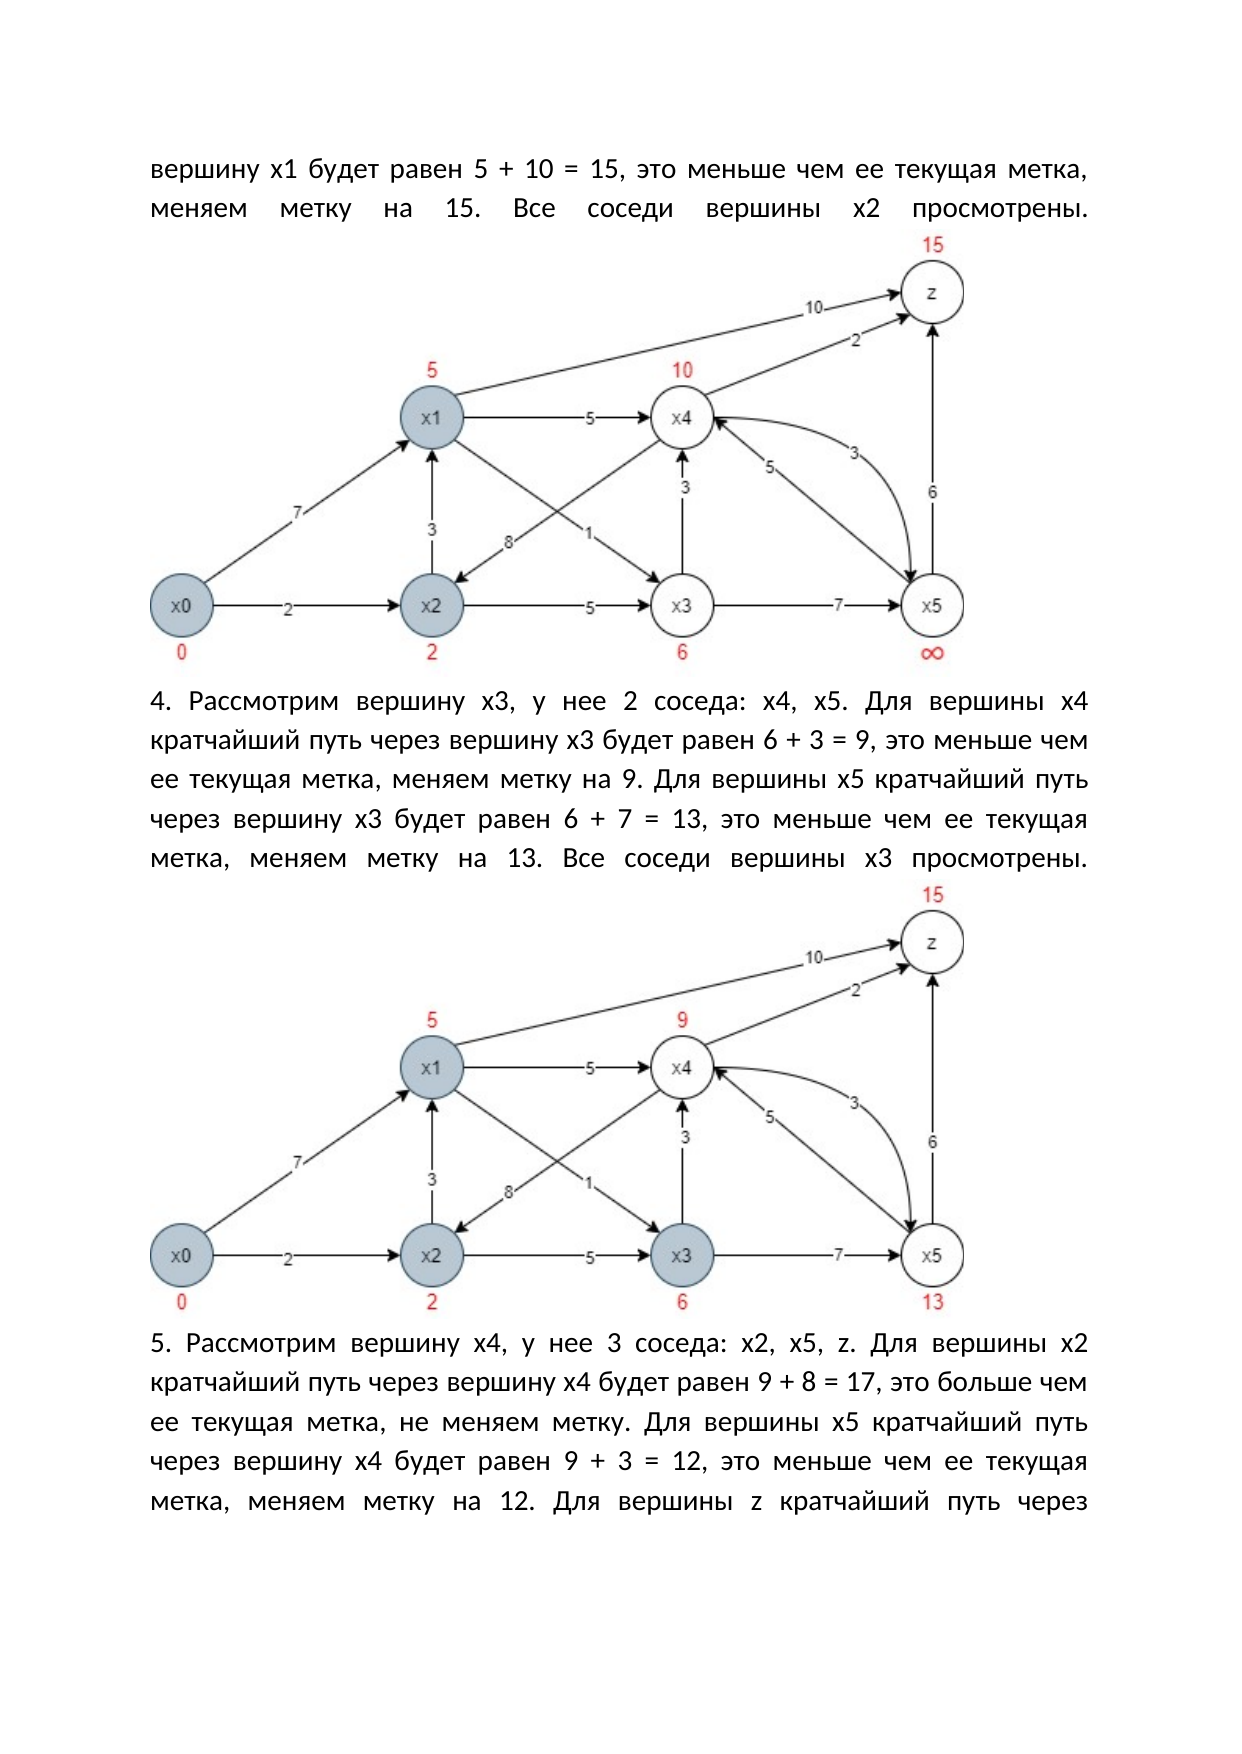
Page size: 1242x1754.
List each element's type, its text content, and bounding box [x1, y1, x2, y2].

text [150, 1324, 1090, 1517]
picture [150, 229, 964, 677]
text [150, 150, 1090, 676]
picture [150, 879, 964, 1319]
